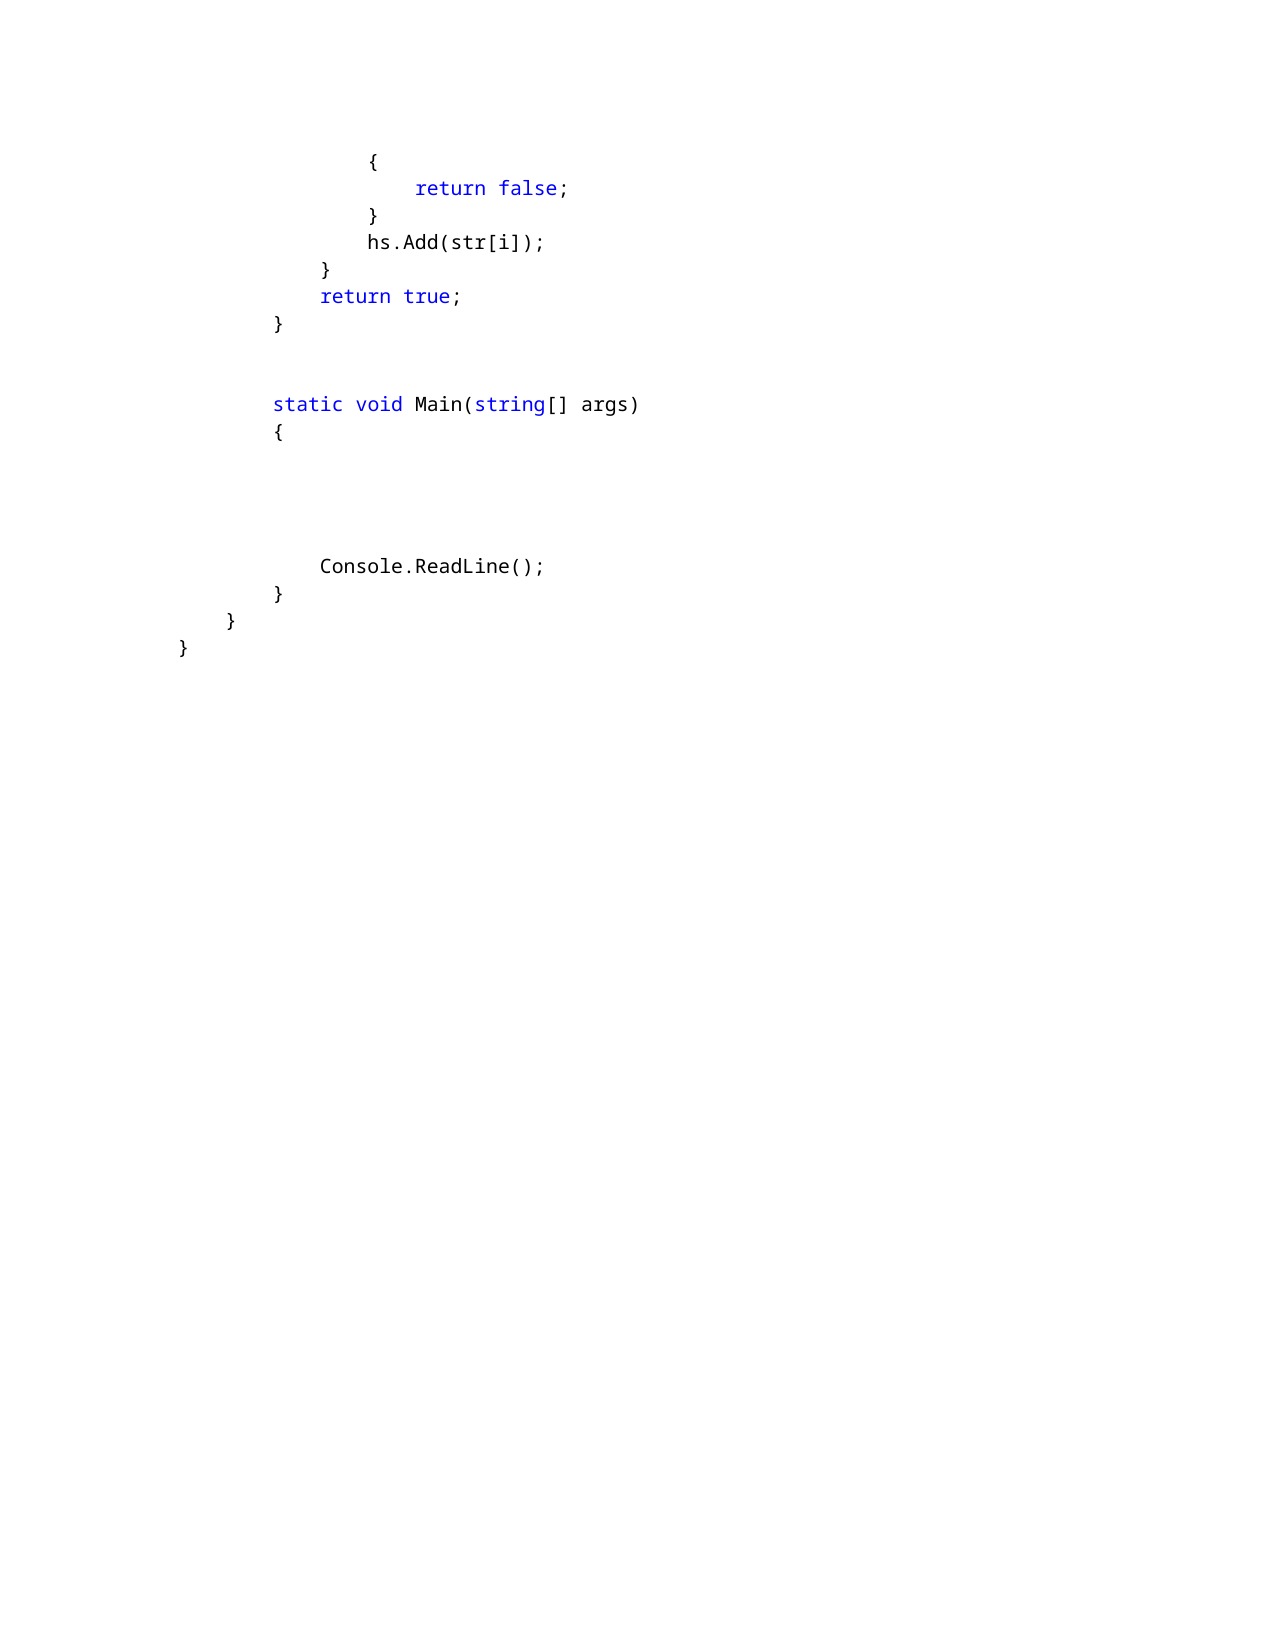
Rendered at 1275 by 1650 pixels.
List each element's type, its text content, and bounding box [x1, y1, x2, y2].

text { [177, 148, 1098, 174]
text } [177, 606, 1098, 633]
text hs.Add(str[i]); [177, 228, 1098, 256]
text return false; [177, 174, 1098, 202]
text Console.ReadLine(); [177, 552, 1098, 579]
text } [177, 579, 1098, 606]
text { [177, 417, 1098, 444]
text static void Main(string[] args) [177, 390, 1098, 417]
text } [177, 309, 1098, 336]
text return true; [177, 282, 1098, 309]
text } [177, 633, 1098, 660]
text } [177, 256, 1098, 282]
text } [177, 202, 1098, 228]
